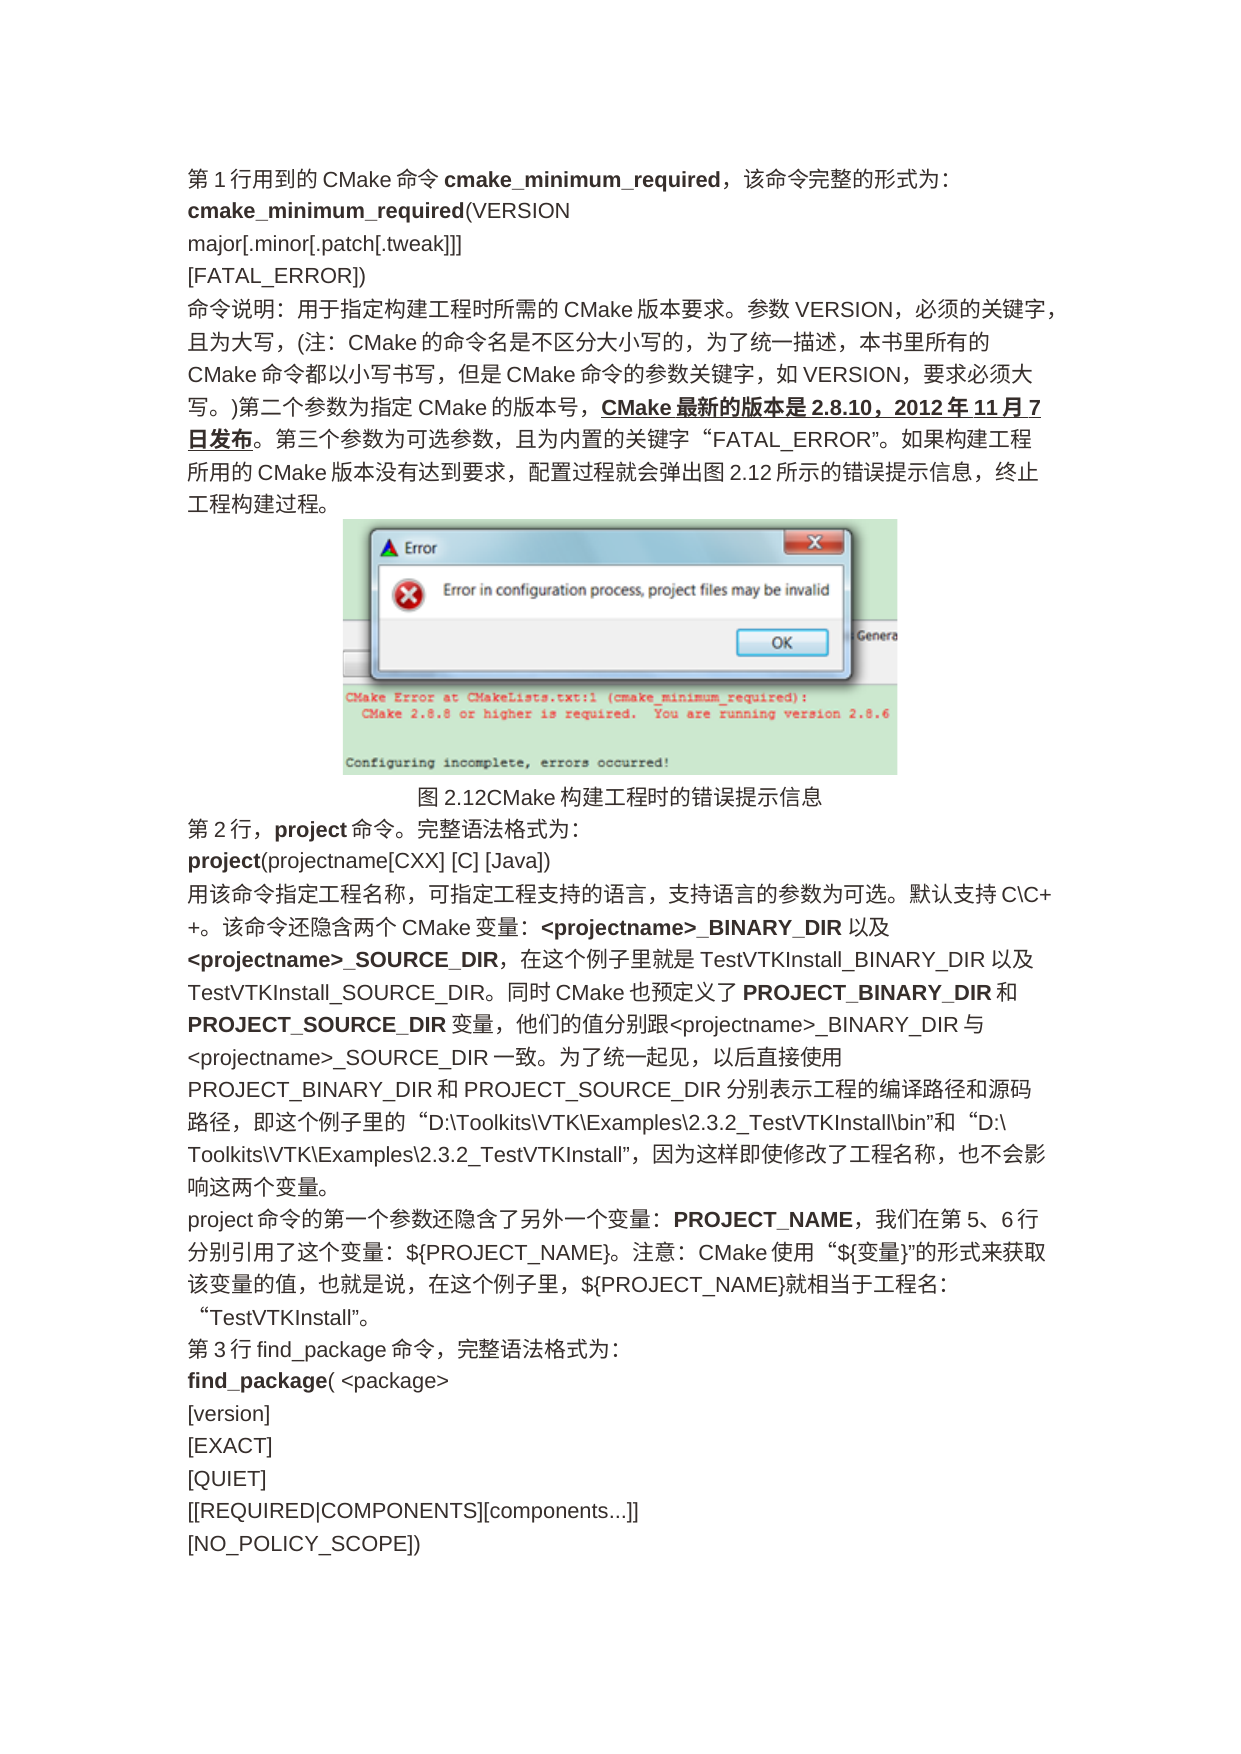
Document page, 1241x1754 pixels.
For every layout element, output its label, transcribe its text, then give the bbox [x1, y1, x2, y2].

text find_package( <package> [187, 1364, 1053, 1397]
text 第2行，project命令。完整语法格式为： [187, 812, 1053, 844]
text [FATAL_ERROR]) [187, 259, 1053, 292]
text 图2.12CMake构建工程时的错误提示信息 [187, 779, 1053, 812]
text major[.minor[.patch[.tweak]]] [187, 227, 1053, 259]
text [NO_POLICY_SCOPE]) [187, 1527, 1053, 1559]
text cmake_minimum_required(VERSION [187, 194, 1053, 227]
text project(projectname[CXX] [C] [Java]) [187, 844, 1053, 877]
text [version] [187, 1397, 1053, 1429]
text 第3行find_package命令，完整语法格式为： [187, 1332, 1053, 1364]
picture [342, 519, 898, 775]
text project命令的第一个参数还隐含了另外一个变量：PROJECT_NAME，我们在第5、6行分别引用了这个变量：${PROJECT_NAME}。注意：CMake使用“${变量}”的形式来获取该变量的值，也就是说，在这个例子里，${PROJECT_NAME}就相当于工程名：“TestVTKInstall”。 [187, 1202, 1053, 1332]
text [[REQUIRED|COMPONENTS][components...]] [187, 1494, 1053, 1527]
text 第1行用到的CMake命令cmake_minimum_required，该命令完整的形式为： [187, 162, 1053, 194]
text [EXACT] [187, 1429, 1053, 1462]
text 用该命令指定工程名称，可指定工程支持的语言，支持语言的参数为可选。默认支持C\C++。该命令还隐含两个CMake变量：<projectname>_BINARY_DIR以及<projectname>_SOURCE_DIR，在这个例子里就是TestVTKInstall_BINARY_DIR以及TestVTKInstall_SOURCE_DIR。同时CMake也预定义了PROJECT_BINARY_DIR和PROJECT_SOURCE_DIR变量，他们的值分别跟<projectname>_BINARY_DIR与<projectname>_SOURCE_DIR一致。为了统一起见，以后直接使用PROJECT_BINARY_DIR和PROJECT_SOURCE_DIR分别表示工程的编译路径和源码路径，即这个例子里的“D:\Toolkits\VTK\Examples\2.3.2_TestVTKInstall\bin”和“D:\Toolkits\VTK\Examples\2.3.2_TestVTKInstall”，因为这样即使修改了工程名称，也不会影响这两个变量。 [187, 877, 1053, 1202]
text [QUIET] [187, 1462, 1053, 1494]
text 命令说明：用于指定构建工程时所需的CMake版本要求。参数VERSION，必须的关键字，且为大写，(注：CMake的命令名是不区分大小写的，为了统一描述，本书里所有的CMake命令都以小写书写，但是CMake命令的参数关键字，如VERSION，要求必须大写。)第二个参数为指定CMake的版本号，CMake最新的版本是2.8.10，2012年11月7日发布。第三个参数为可选参数，且为内置的关键字“FATAL_ERROR”。如果构建工程所用的CMake版本没有达到要求，配置过程就会弹出图2.12所示的错误提示信息，终止工程构建过程。 [187, 292, 1053, 519]
